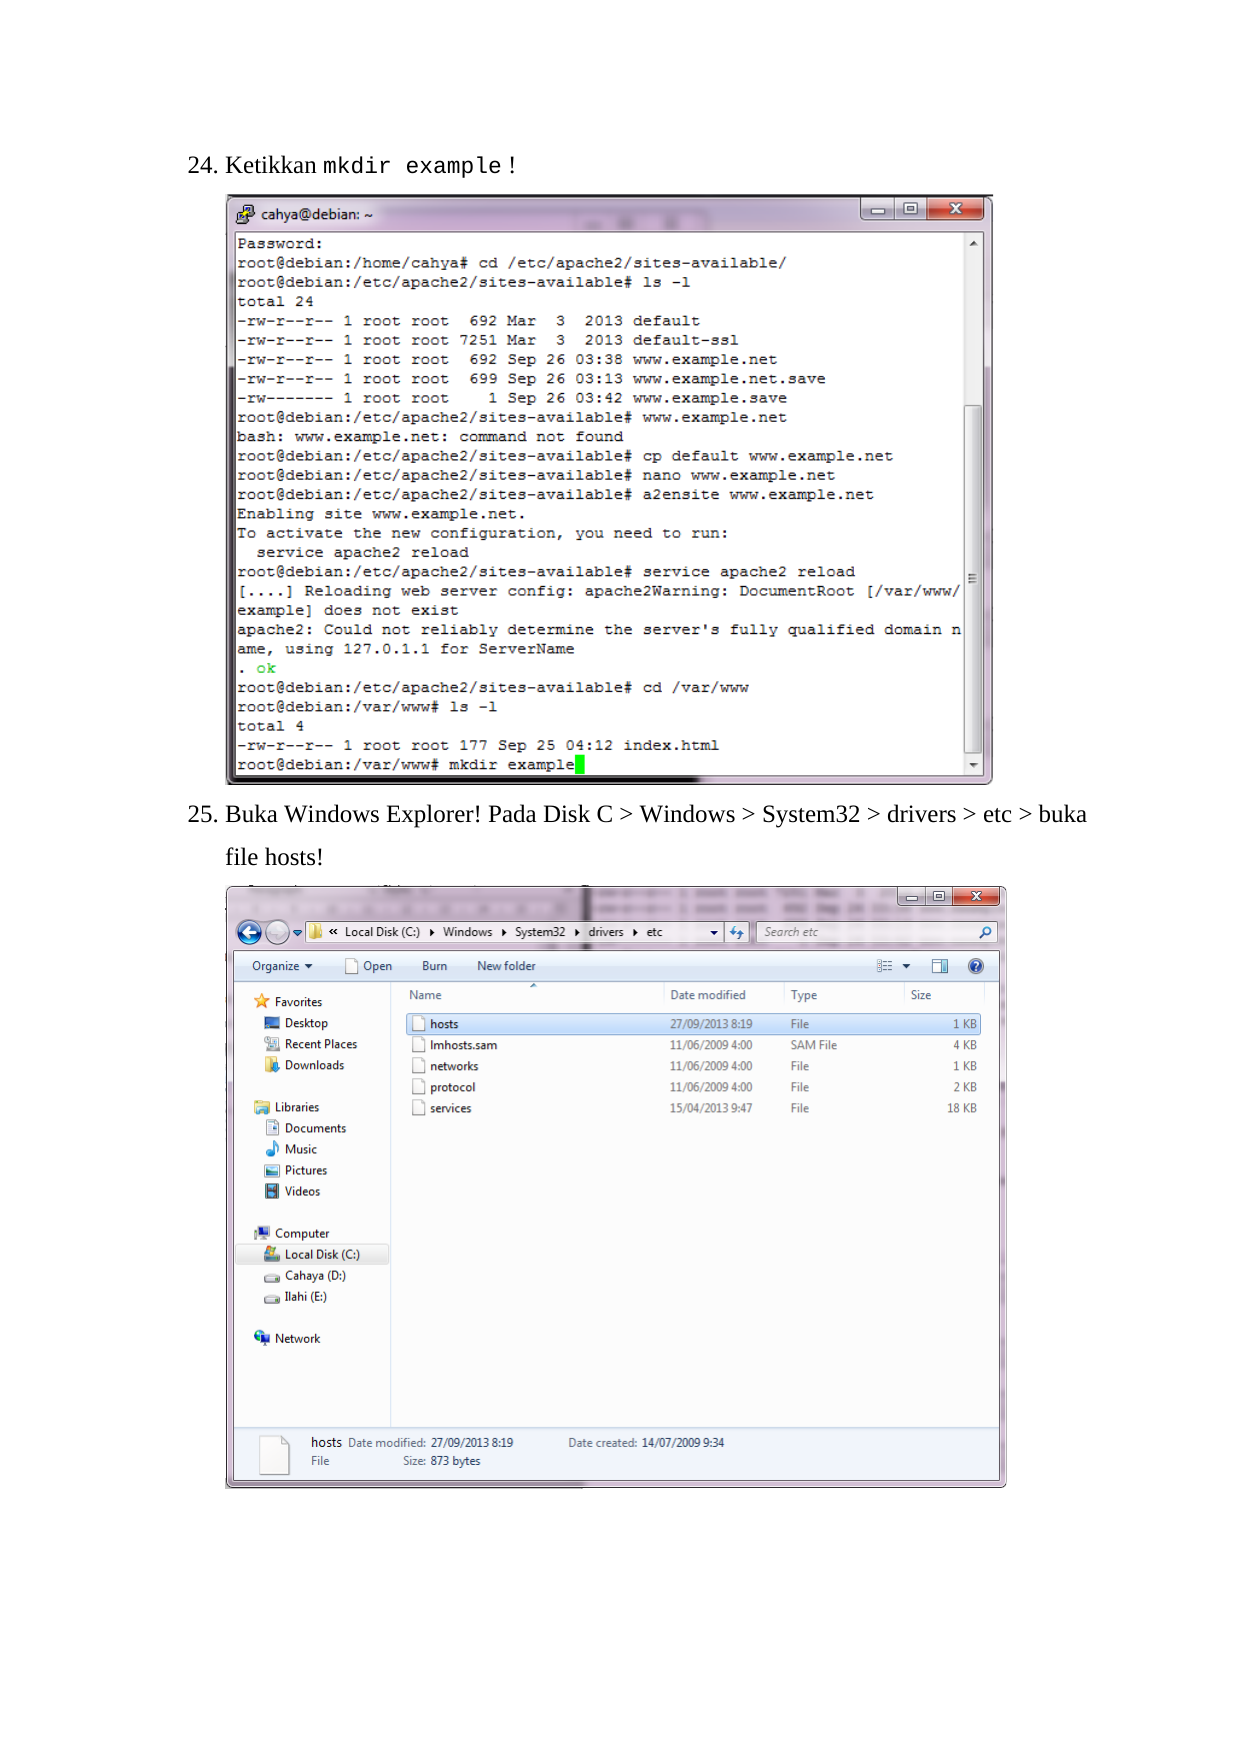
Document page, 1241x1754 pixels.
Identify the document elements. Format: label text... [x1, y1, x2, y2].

list Buka Windows Explorer! Pada Disk C > Windows > System32 > drivers > etc > buka file hosts! [187, 799, 1090, 871]
picture [225, 194, 994, 785]
picture [225, 885, 1007, 1489]
